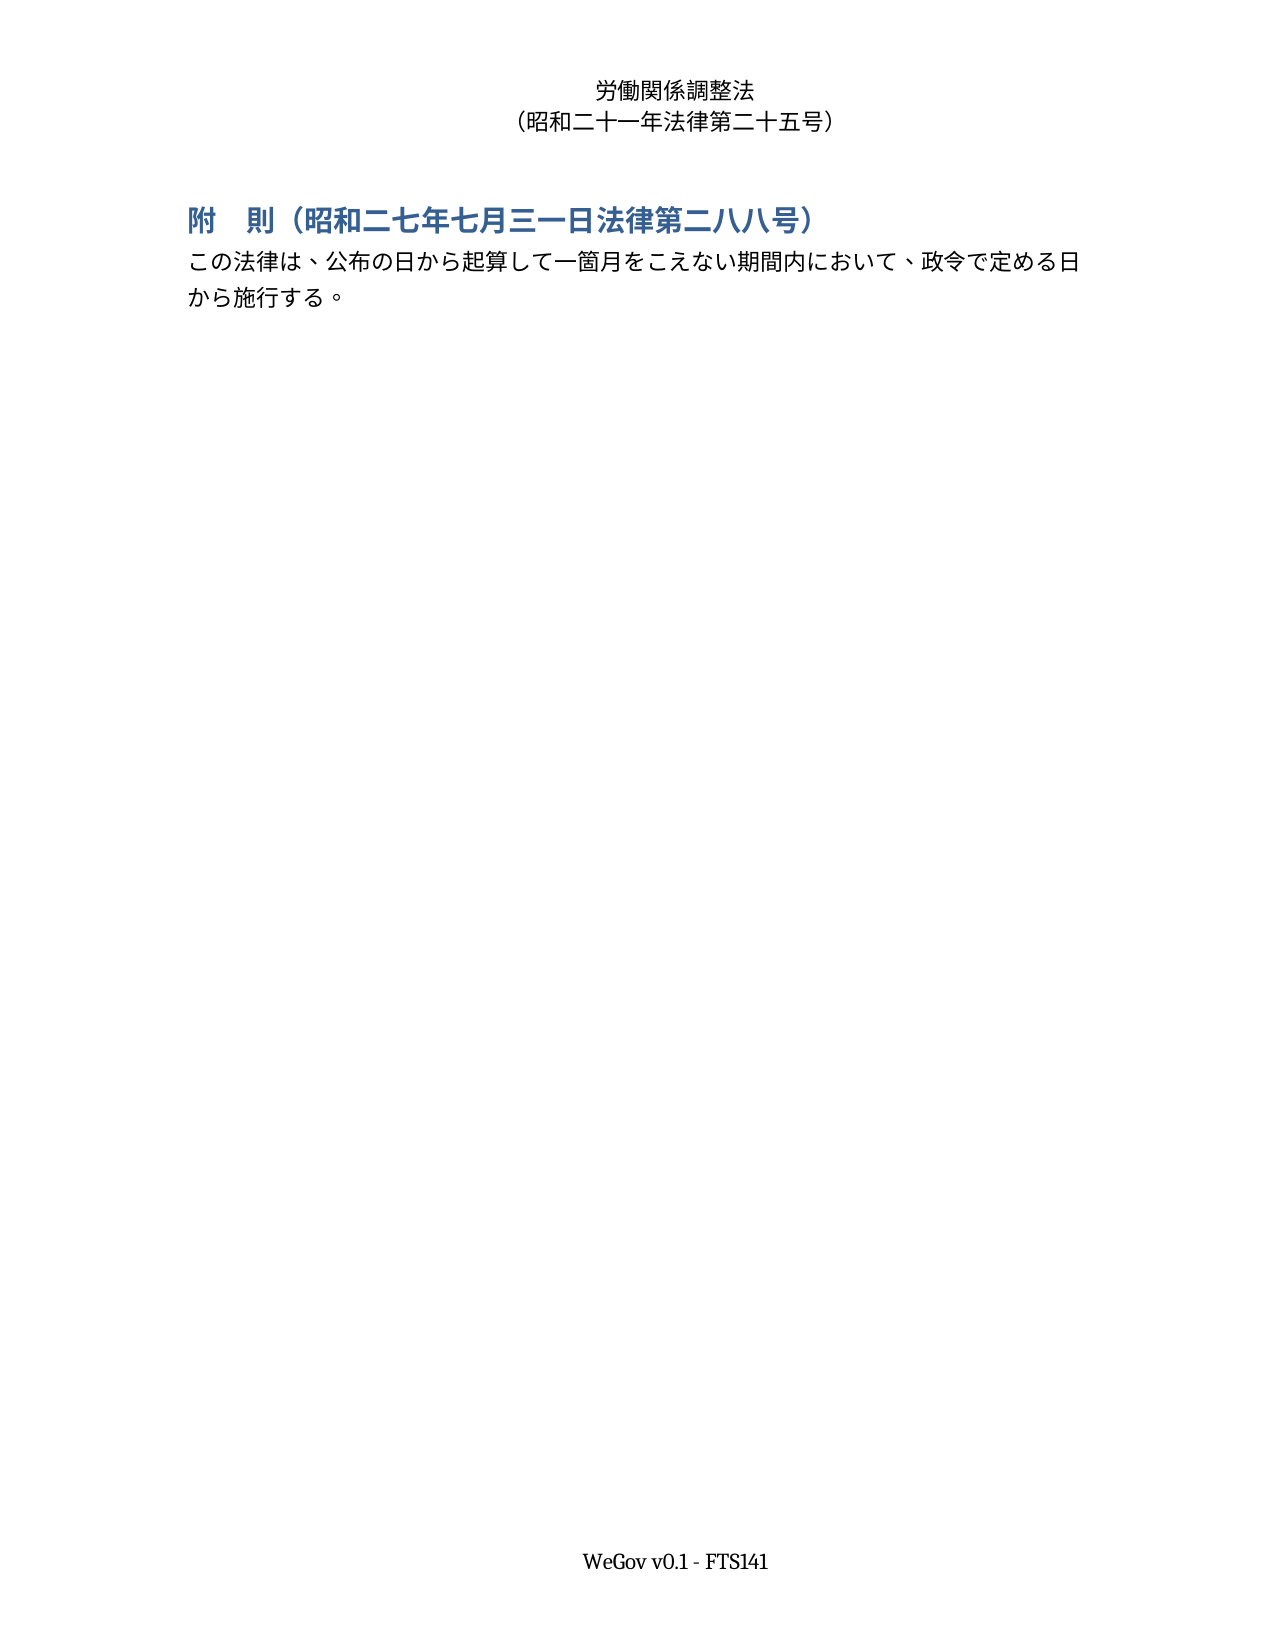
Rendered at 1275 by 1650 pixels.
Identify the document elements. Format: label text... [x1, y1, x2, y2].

subtitle 附 則（昭和二七年七月三一日法律第二八八号） [187, 200, 1087, 240]
text この法律は、公布の日から起算して一箇月をこえない期間内において、政令で定める日から施行する。 [187, 246, 1087, 313]
